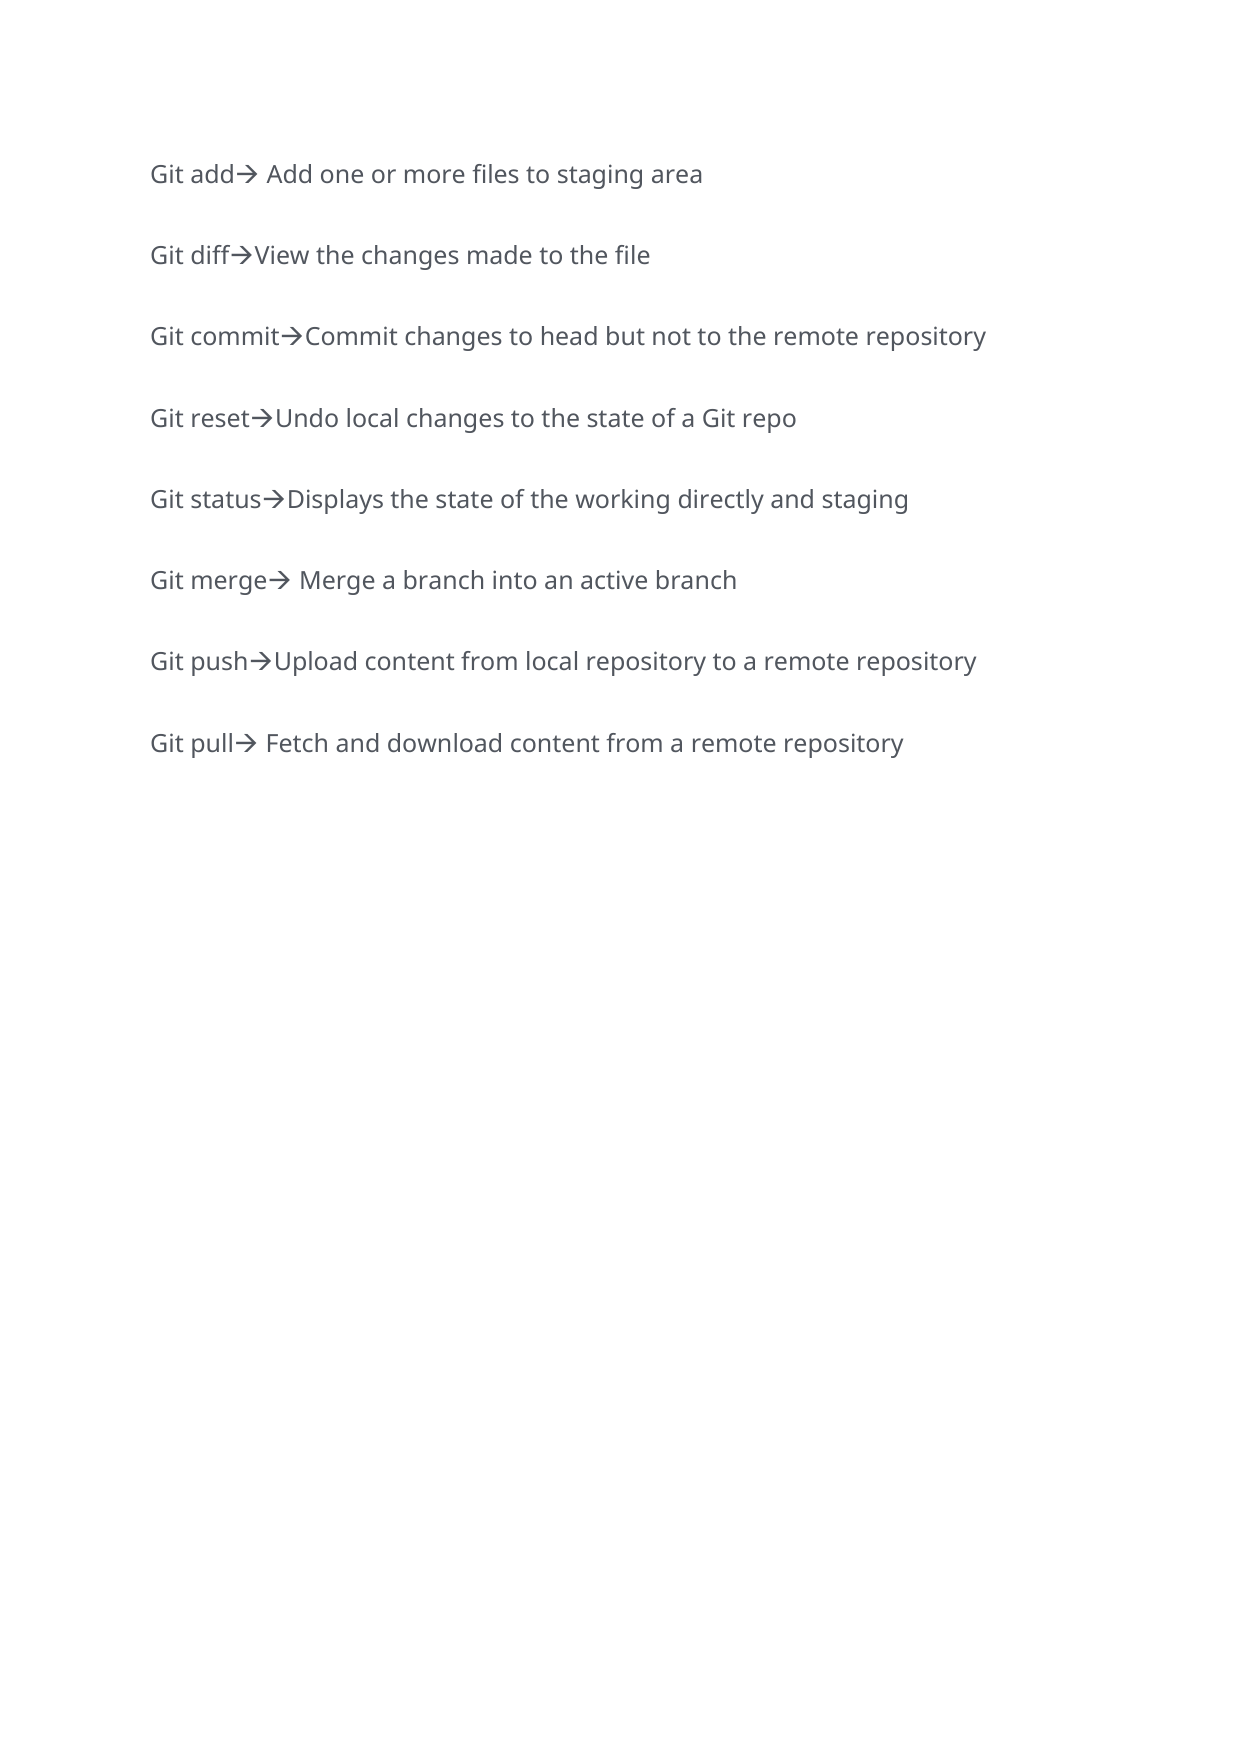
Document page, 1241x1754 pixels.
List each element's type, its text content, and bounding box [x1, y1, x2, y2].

text Git commitCommit changes to head but not to the remote repository [150, 312, 1090, 353]
text Git pushUpload content from local repository to a remote repository [150, 637, 1090, 678]
text Git resetUndo local changes to the state of a Git repo [150, 394, 1090, 434]
text Git diffView the changes made to the file [150, 231, 1090, 272]
text Git merge Merge a branch into an active branch [150, 556, 1090, 597]
text Git add Add one or more files to staging area [150, 150, 1090, 191]
text Git statusDisplays the state of the working directly and staging [150, 475, 1090, 516]
text Git pull Fetch and download content from a remote repository [150, 719, 1090, 759]
